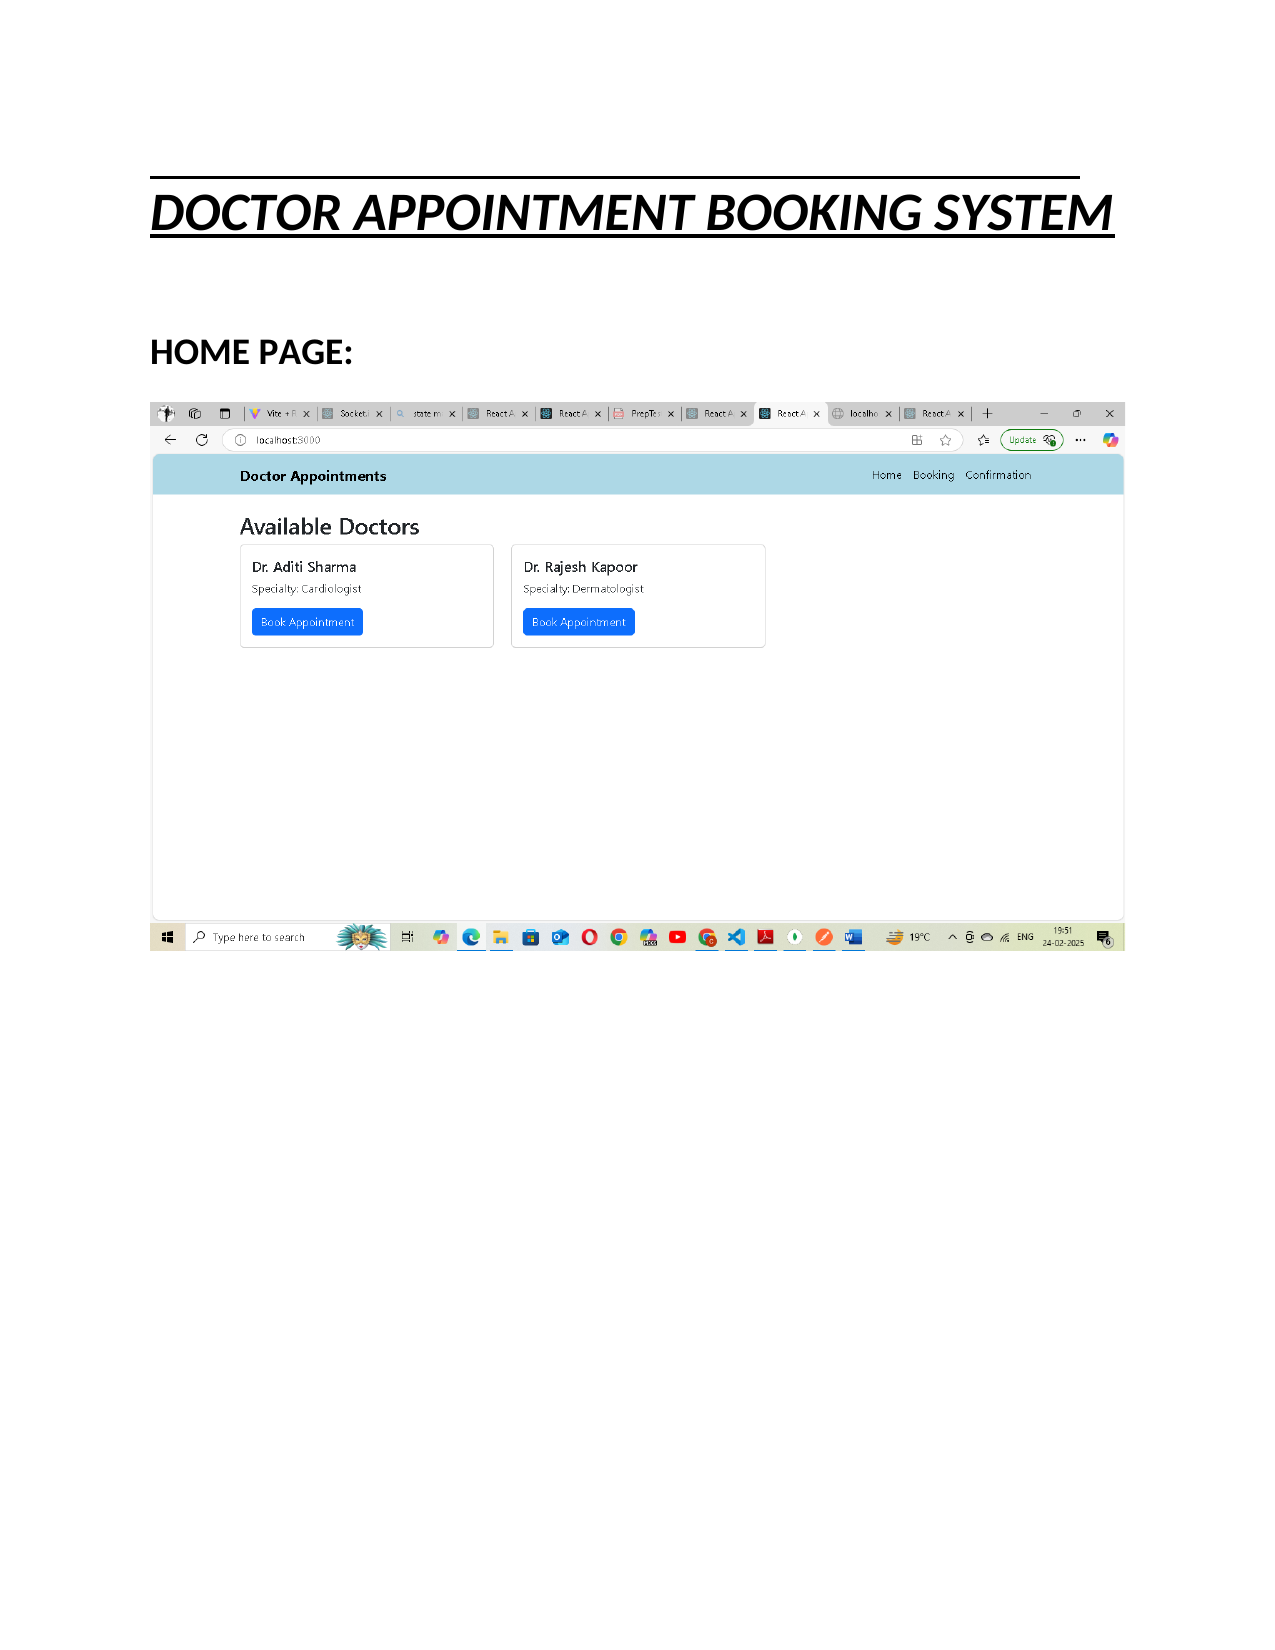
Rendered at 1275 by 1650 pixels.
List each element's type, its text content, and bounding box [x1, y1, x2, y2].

picture [150, 402, 1125, 951]
text DOCTOR APPOINTMENT BOOKING SYSTEM [150, 150, 1125, 244]
text HOME PAGE: [150, 328, 1125, 374]
